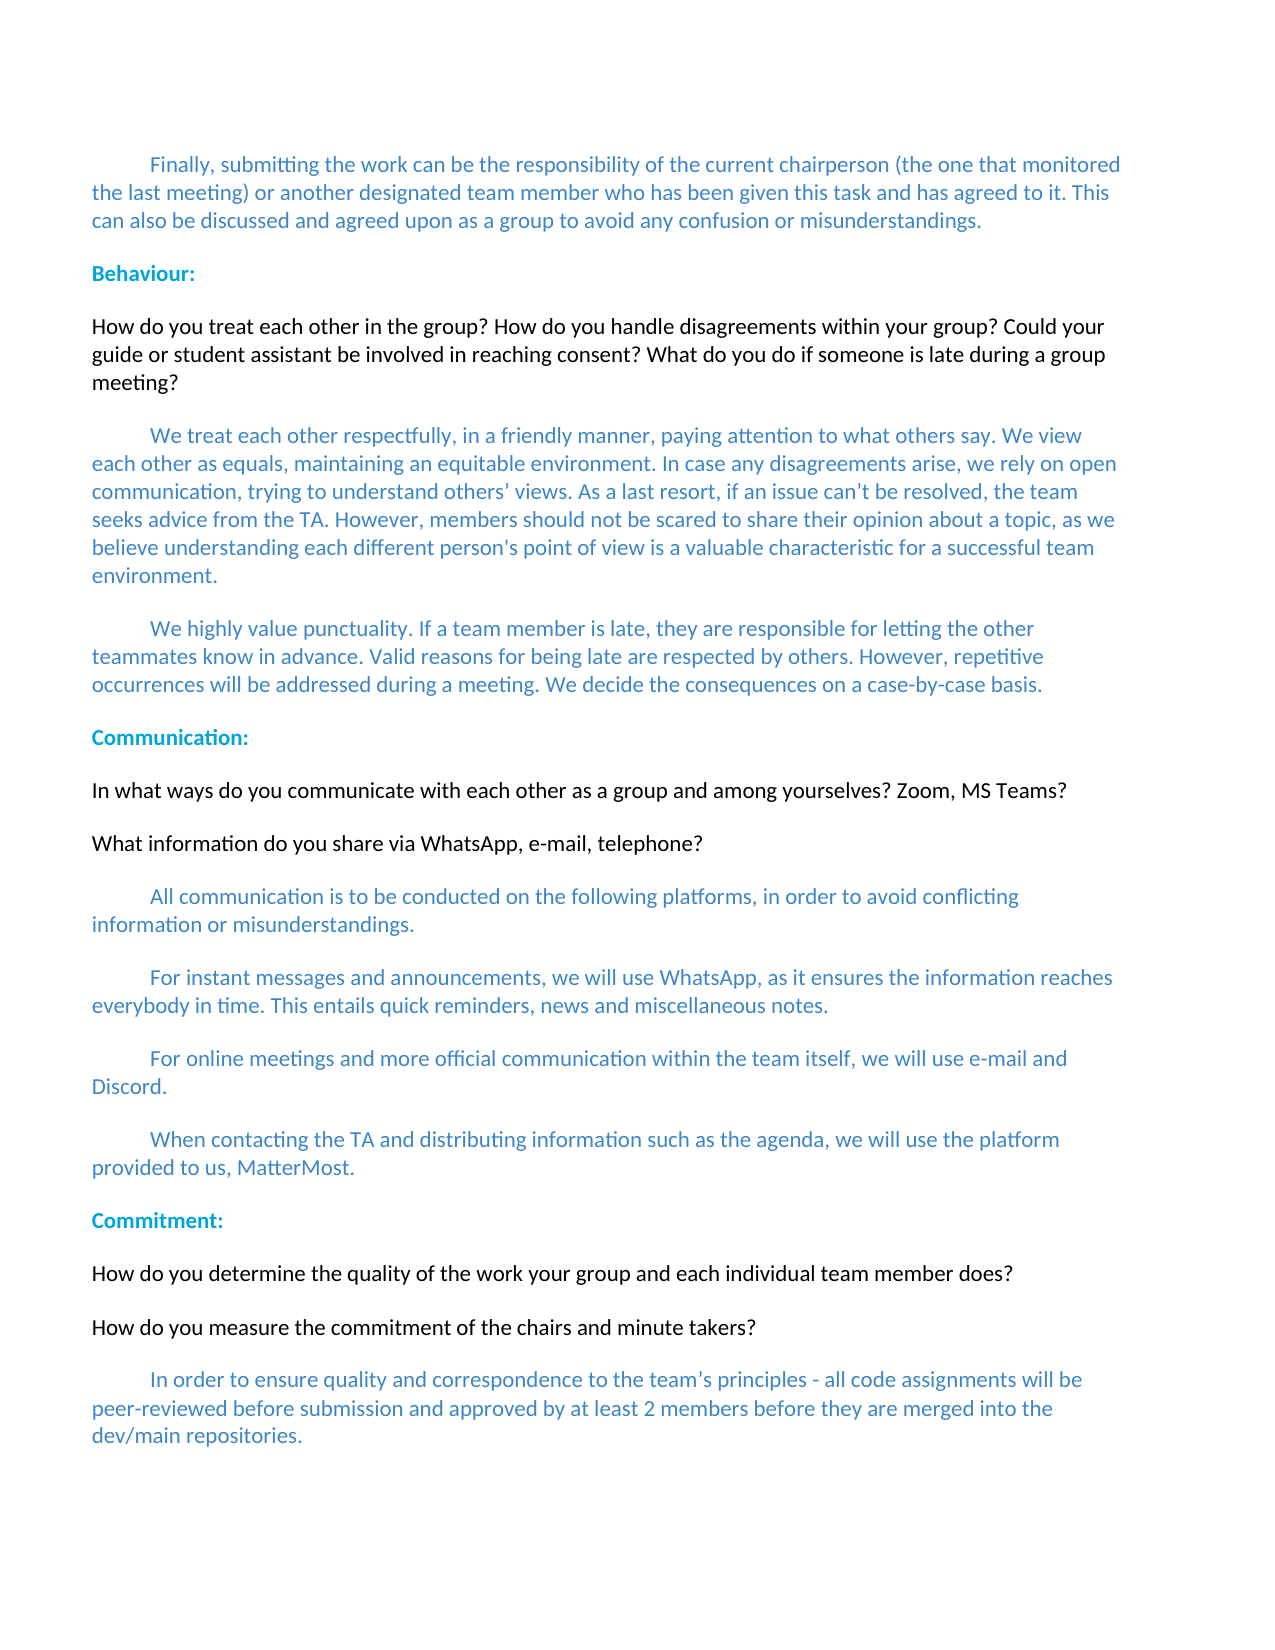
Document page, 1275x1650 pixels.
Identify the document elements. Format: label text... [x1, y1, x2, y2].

text How do you determine the quality of the work your group and each individual team member does? [92, 1259, 1125, 1288]
text In order to ensure quality and correspondence to the team’s principles - all code assignments will be peer-reviewed before submission and approved by at least 2 members before they are merged into the dev/main repositories. [92, 1366, 1125, 1450]
text In what ways do you communicate with each other as a group and among yourselves? Zoom, MS Teams? [92, 776, 1125, 804]
text How do you measure the commitment of the chairs and minute takers? [92, 1313, 1125, 1341]
text Behaviour: [92, 259, 1125, 287]
text We treat each other respectfully, in a friendly manner, paying attention to what others say. We view each other as equals, maintaining an equitable environment. In case any disagreements arise, we rely on open communication, trying to understand others’ views. As a last resort, if an issue can’t be resolved, the team seeks advice from the TA. However, members should not be scared to share their opinion about a topic, as we believe understanding each different person's point of view is a valuable characteristic for a successful team environment. [92, 421, 1125, 589]
text For online meetings and more official communication within the team itself, we will use e-mail and Discord. [92, 1044, 1125, 1101]
text All communication is to be conducted on the following platforms, in order to avoid conflicting information or misunderstandings. [92, 882, 1125, 938]
text How do you treat each other in the group? How do you handle disagreements within your group? Could your guide or student assistant be involved in reaching consent? What do you do if someone is late during a group meeting? [92, 312, 1125, 396]
text Commitment: [92, 1207, 1125, 1234]
text When contacting the TA and distributing information such as the agenda, we will use the platform provided to us, MatterMost. [92, 1126, 1125, 1182]
text Finally, submitting the work can be the responsibility of the current chairperson (the one that monitored the last meeting) or another designated team member who has been given this task and has agreed to it. This can also be discussed and agreed upon as a group to avoid any confusion or misunderstandings. [92, 150, 1125, 234]
text For instant messages and announcements, we will use WhatsApp, as it ensures the information reaches everybody in time. This entails quick reminders, news and miscellaneous notes. [92, 963, 1125, 1019]
text Communication: [92, 723, 1125, 751]
text We highly value punctuality. If a team member is late, they are responsible for letting the other teammates know in advance. Valid reasons for being late are respected by others. However, repetitive occurrences will be addressed during a meeting. We decide the consequences on a case-by-case basis. [92, 614, 1125, 698]
text What information do you share via WhatsApp, e-mail, telephone? [92, 829, 1125, 857]
